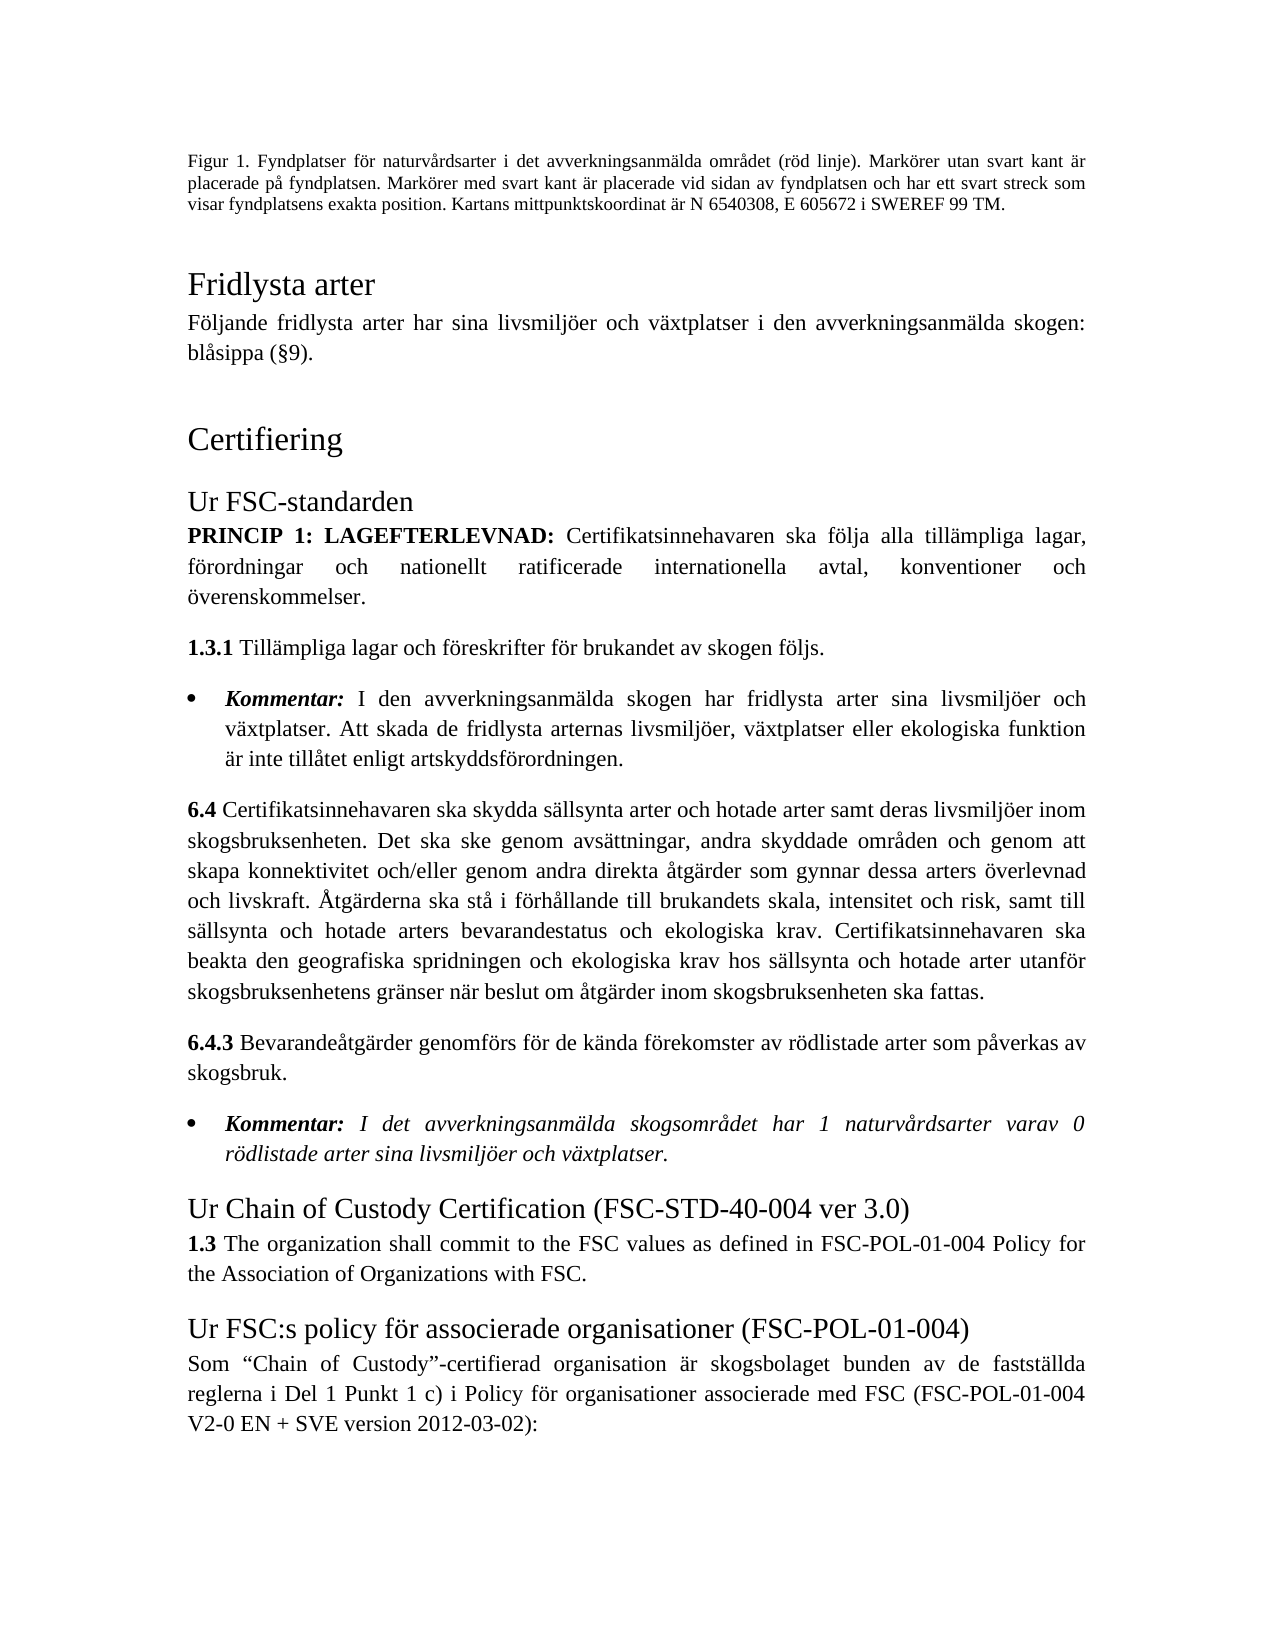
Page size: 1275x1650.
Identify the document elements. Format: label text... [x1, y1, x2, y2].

subtitle Ur FSC-standarden [187, 484, 1087, 518]
text 6.4.3 Bevarandeåtgärder genomförs för de kända förekomster av rödlistade arter som påverkas av skogsbruk. [187, 1029, 1087, 1085]
text 6.4 Certifikatsinnehavaren ska skydda sällsynta arter och hotade arter samt deras livsmiljöer inom skogsbruksenheten. Det ska ske genom avsättningar, andra skyddade områden och genom att skapa konnektivitet och/eller genom andra direkta åtgärder som gynnar dessa arters överlevnad och livskraft. Åtgärderna ska stå i förhållande till brukandets skala, intensitet och risk, samt till sällsynta och hotade arters bevarandestatus och ekologiska krav. Certifikatsinnehavaren ska beakta den geografiska spridningen och ekologiska krav hos sällsynta och hotade arter utanför skogsbruksenhetens gränser när beslut om åtgärder inom skogsbruksenheten ska fattas. [187, 797, 1087, 1004]
text Följande fridlysta arter har sina livsmiljöer och växtplatser i den avverkningsanmälda skogen: blåsippa (§9). [187, 309, 1087, 365]
subtitle Ur Chain of Custody Certification (FSC-STD-40-004 ver 3.0) [187, 1191, 1087, 1225]
text 1.3.1 Tillämpliga lagar och föreskrifter för brukandet av skogen följs. [187, 634, 1087, 660]
text Som “Chain of Custody”-certifierad organisation är skogsbolaget bunden av de fastställda reglerna i Del 1 Punkt 1 c) i Policy för organisationer associerade med FSC (FSC-POL-01-004 V2-0 EN + SVE version 2012-03-02): [187, 1350, 1087, 1436]
text PRINCIP 1: LAGEFTERLEVNAD: Certifikatsinnehavaren ska följa alla tillämpliga lagar, förordningar och nationellt ratificerade internationella avtal, konventioner och överenskommelser. [187, 523, 1087, 609]
list Kommentar: I den avverkningsanmälda skogen har fridlysta arter sina livsmiljöer och växtplatser. Att skada de fridlysta arternas livsmiljöer, växtplatser eller ekologiska funktion är inte tillåtet enligt artskyddsförordningen. [187, 685, 1087, 772]
subtitle Fridlysta arter [187, 265, 1087, 303]
text Figur 1. Fyndplatser för naturvårdsarter i det avverkningsanmälda området (röd linje). Markörer utan svart kant är placerade på fyndplatsen. Markörer med svart kant är placerade vid sidan av fyndplatsen och har ett svart streck som visar fyndplatsens exakta position. Kartans mittpunktskoordinat är N 6540308, E 605672 i SWEREF 99 TM. [187, 150, 1087, 215]
text 1.3 The organization shall commit to the FSC values as defined in FSC-POL-01-004 Policy for the Association of Organizations with FSC. [187, 1230, 1087, 1286]
list Kommentar: I det avverkningsanmälda skogsområdet har 1 naturvårdsarter varav 0 rödlistade arter sina livsmiljöer och växtplatser. [187, 1110, 1087, 1167]
subtitle Certifiering [187, 419, 1087, 457]
subtitle Ur FSC:s policy för associerade organisationer (FSC-POL-01-004) [187, 1311, 1087, 1345]
